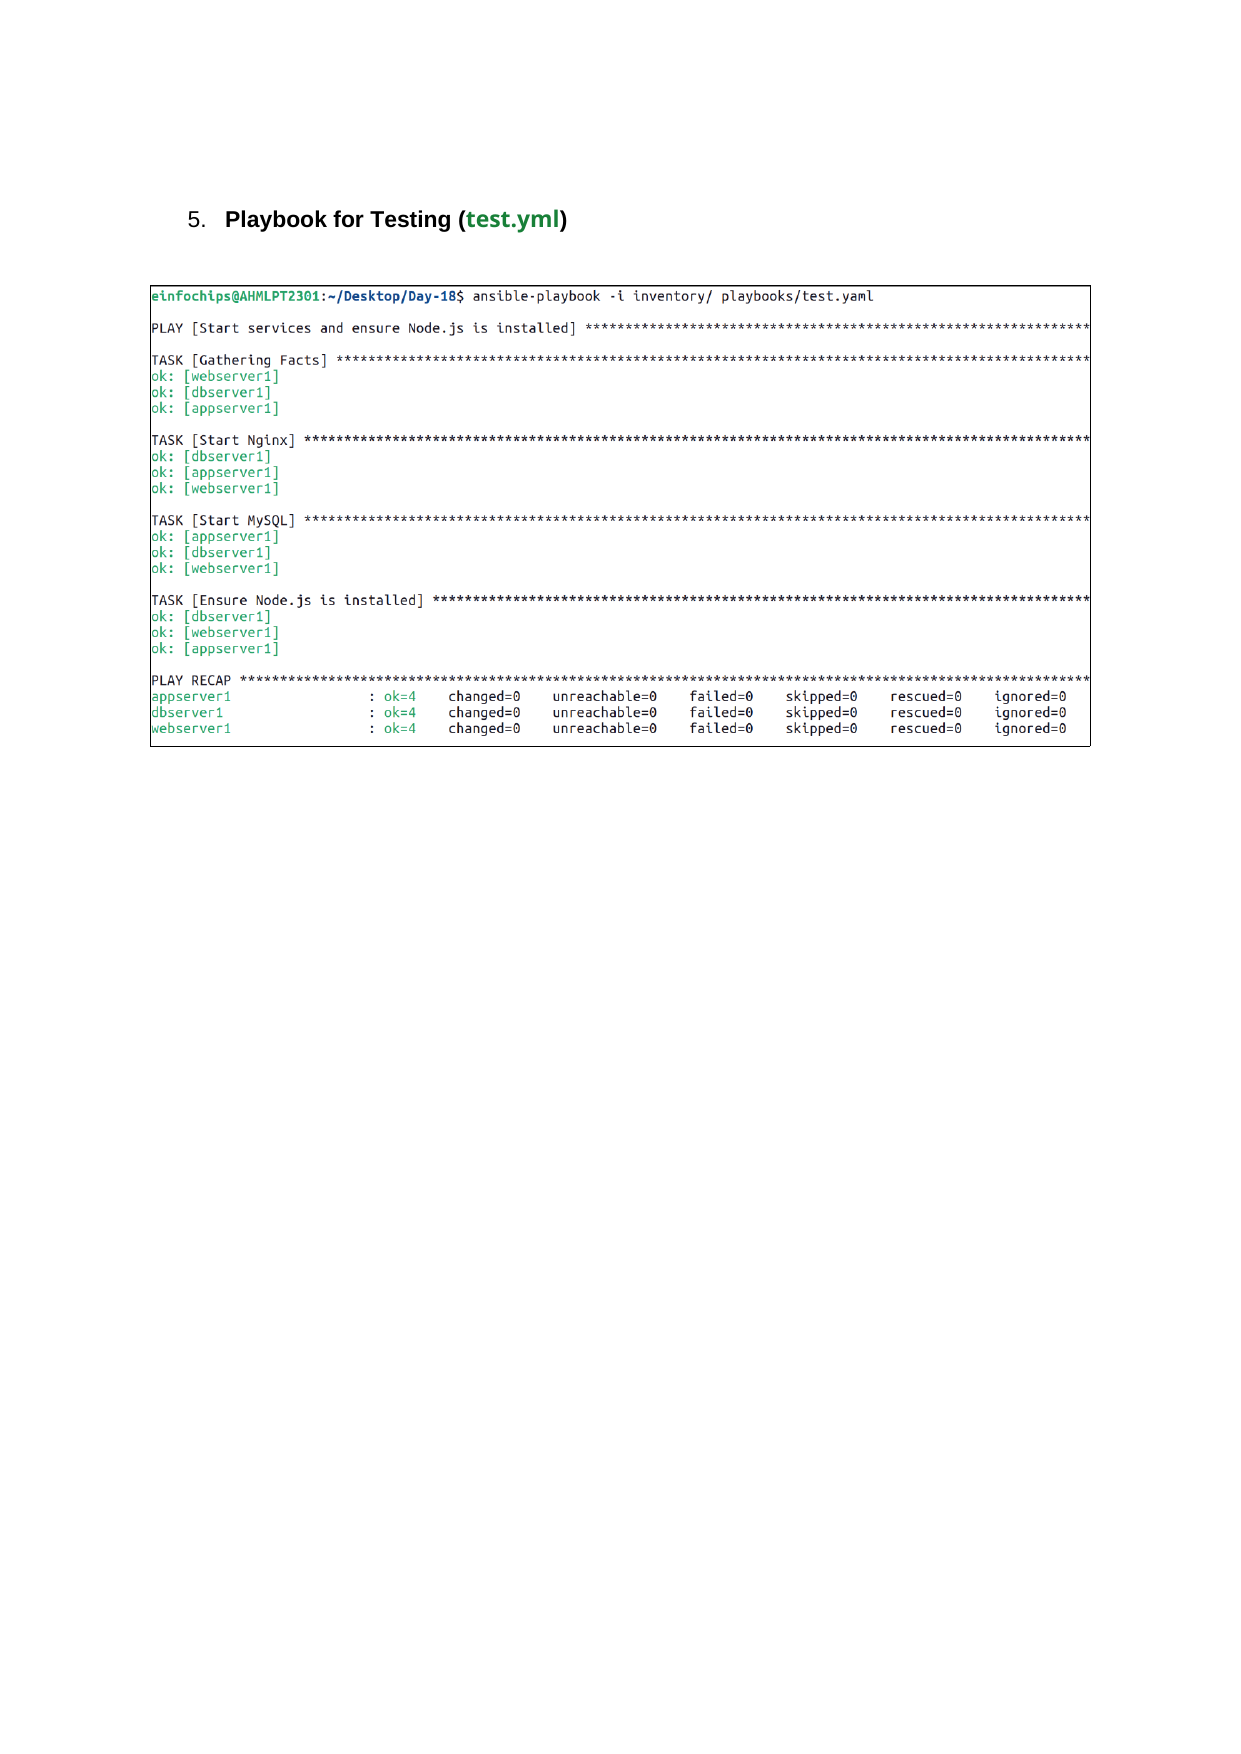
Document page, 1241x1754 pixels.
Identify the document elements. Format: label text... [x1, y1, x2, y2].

list Playbook for Testing (test.yml) [187, 203, 1090, 234]
picture [151, 286, 1090, 745]
